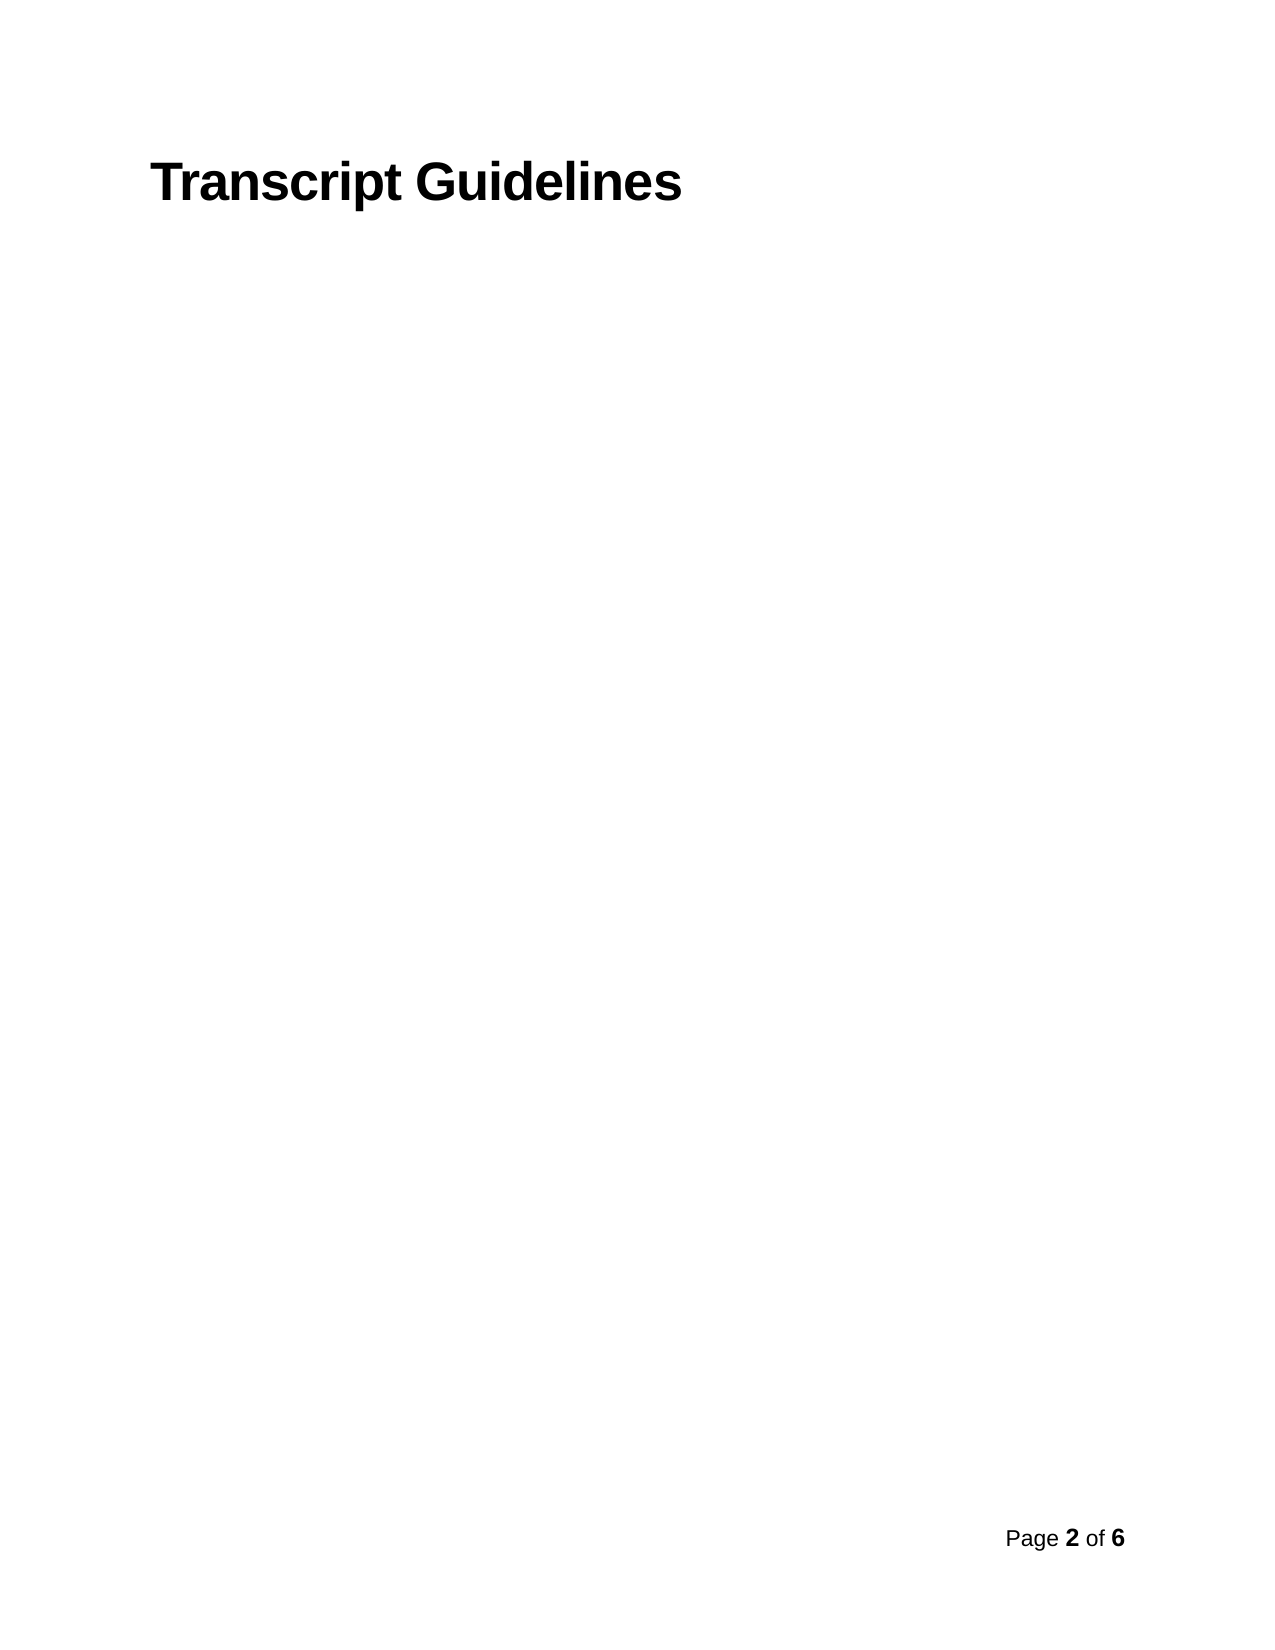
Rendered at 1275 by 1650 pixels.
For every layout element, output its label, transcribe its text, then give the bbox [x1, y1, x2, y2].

title Transcript Guidelines [150, 150, 1125, 212]
